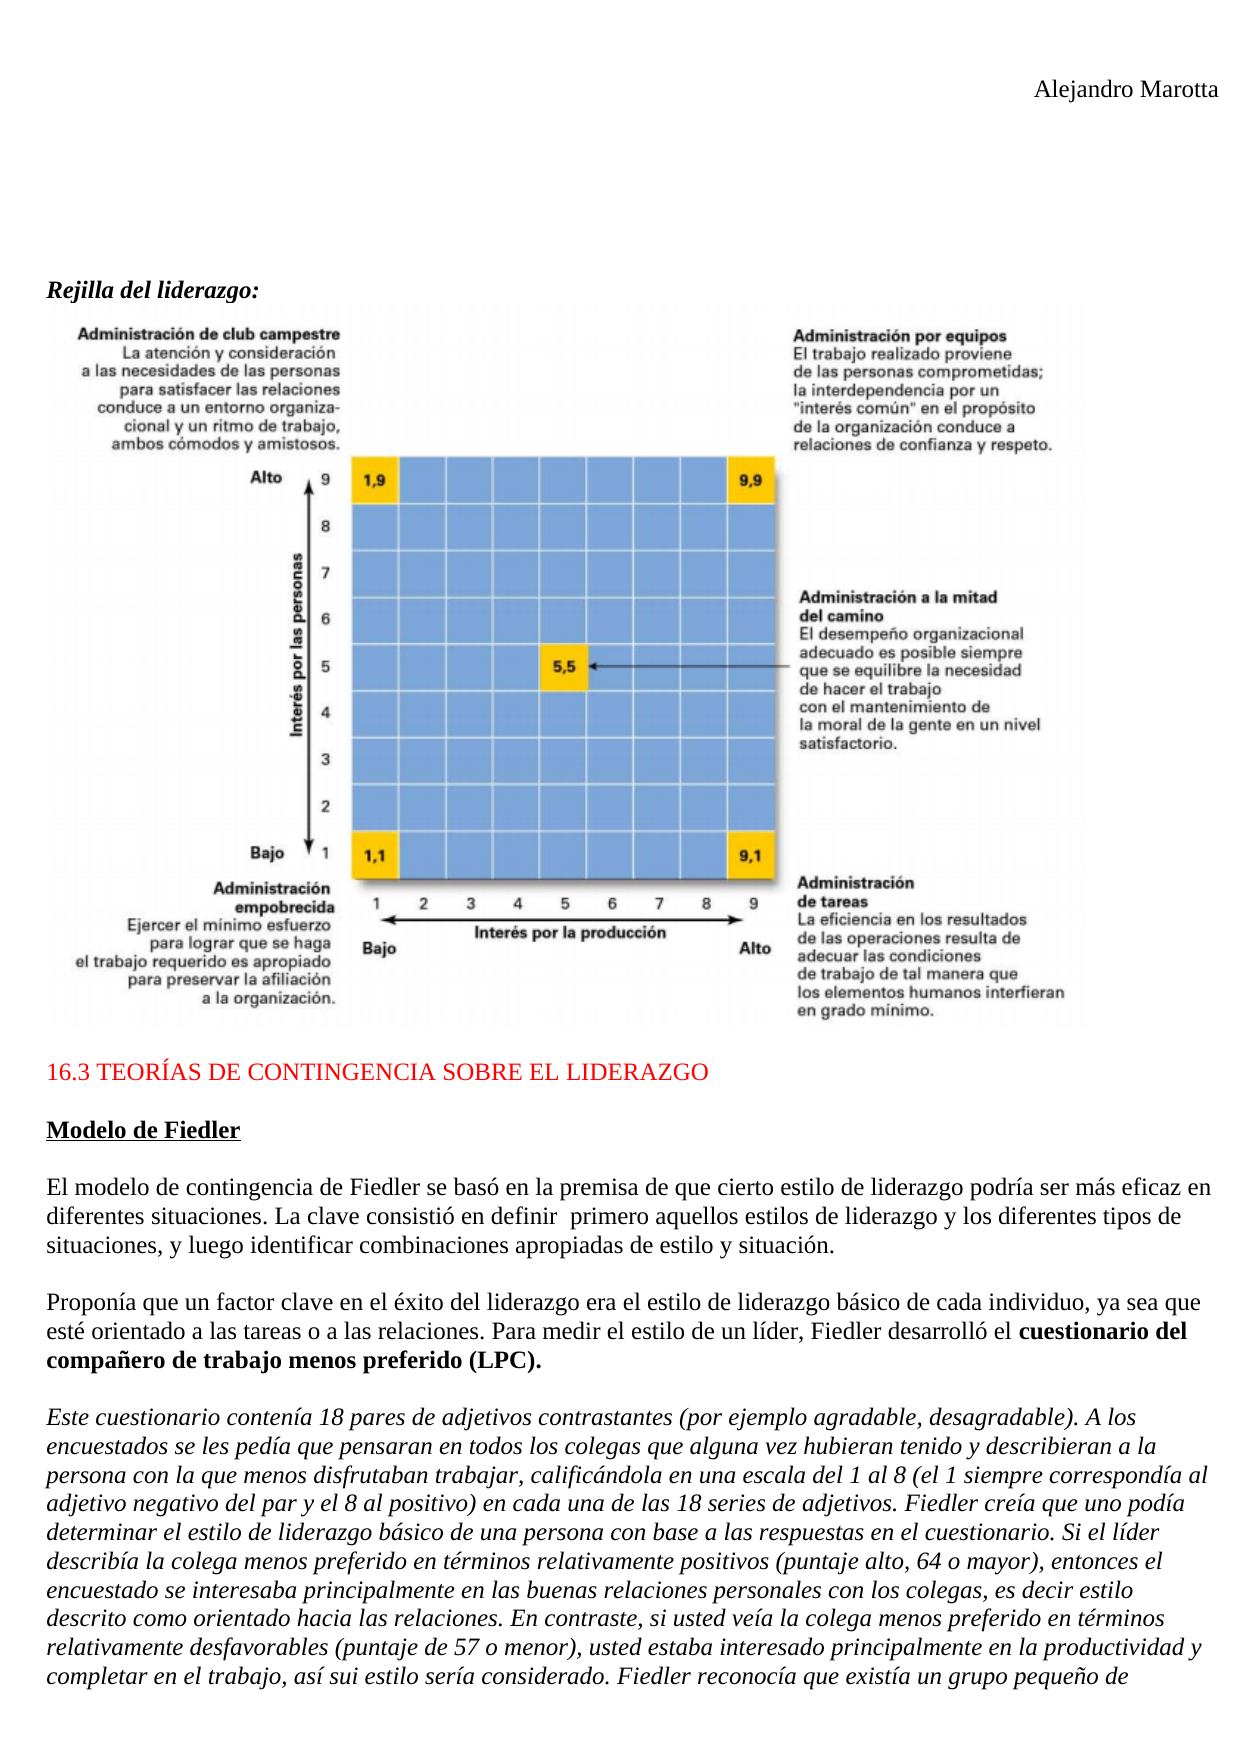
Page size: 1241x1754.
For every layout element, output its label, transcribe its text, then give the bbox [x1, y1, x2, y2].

text Rejilla del liderazgo: [46, 275, 1219, 304]
picture [46, 303, 1088, 1029]
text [46, 1402, 1219, 1690]
text Modelo de Fiedler [46, 1115, 1219, 1143]
text Proponía que un factor clave en el éxito del liderazgo era el estilo de liderazgo básico de cada individuo, ya sea que esté orientado a las tareas o a las relaciones. Para medir el estilo de un líder, Fiedler desarrolló el cuestionario del compañero de trabajo menos preferido (LPC). [46, 1287, 1219, 1373]
text 16.3 TEORÍAS DE CONTINGENCIA SOBRE EL LIDERAZGO [46, 1057, 1219, 1086]
text El modelo de contingencia de Fiedler se basó en la premisa de que cierto estilo de liderazgo podría ser más eficaz en diferentes situaciones. La clave consistió en definir primero aquellos estilos de liderazgo y los diferentes tipos de situaciones, y luego identificar combinaciones apropiadas de estilo y situación. [46, 1172, 1219, 1258]
